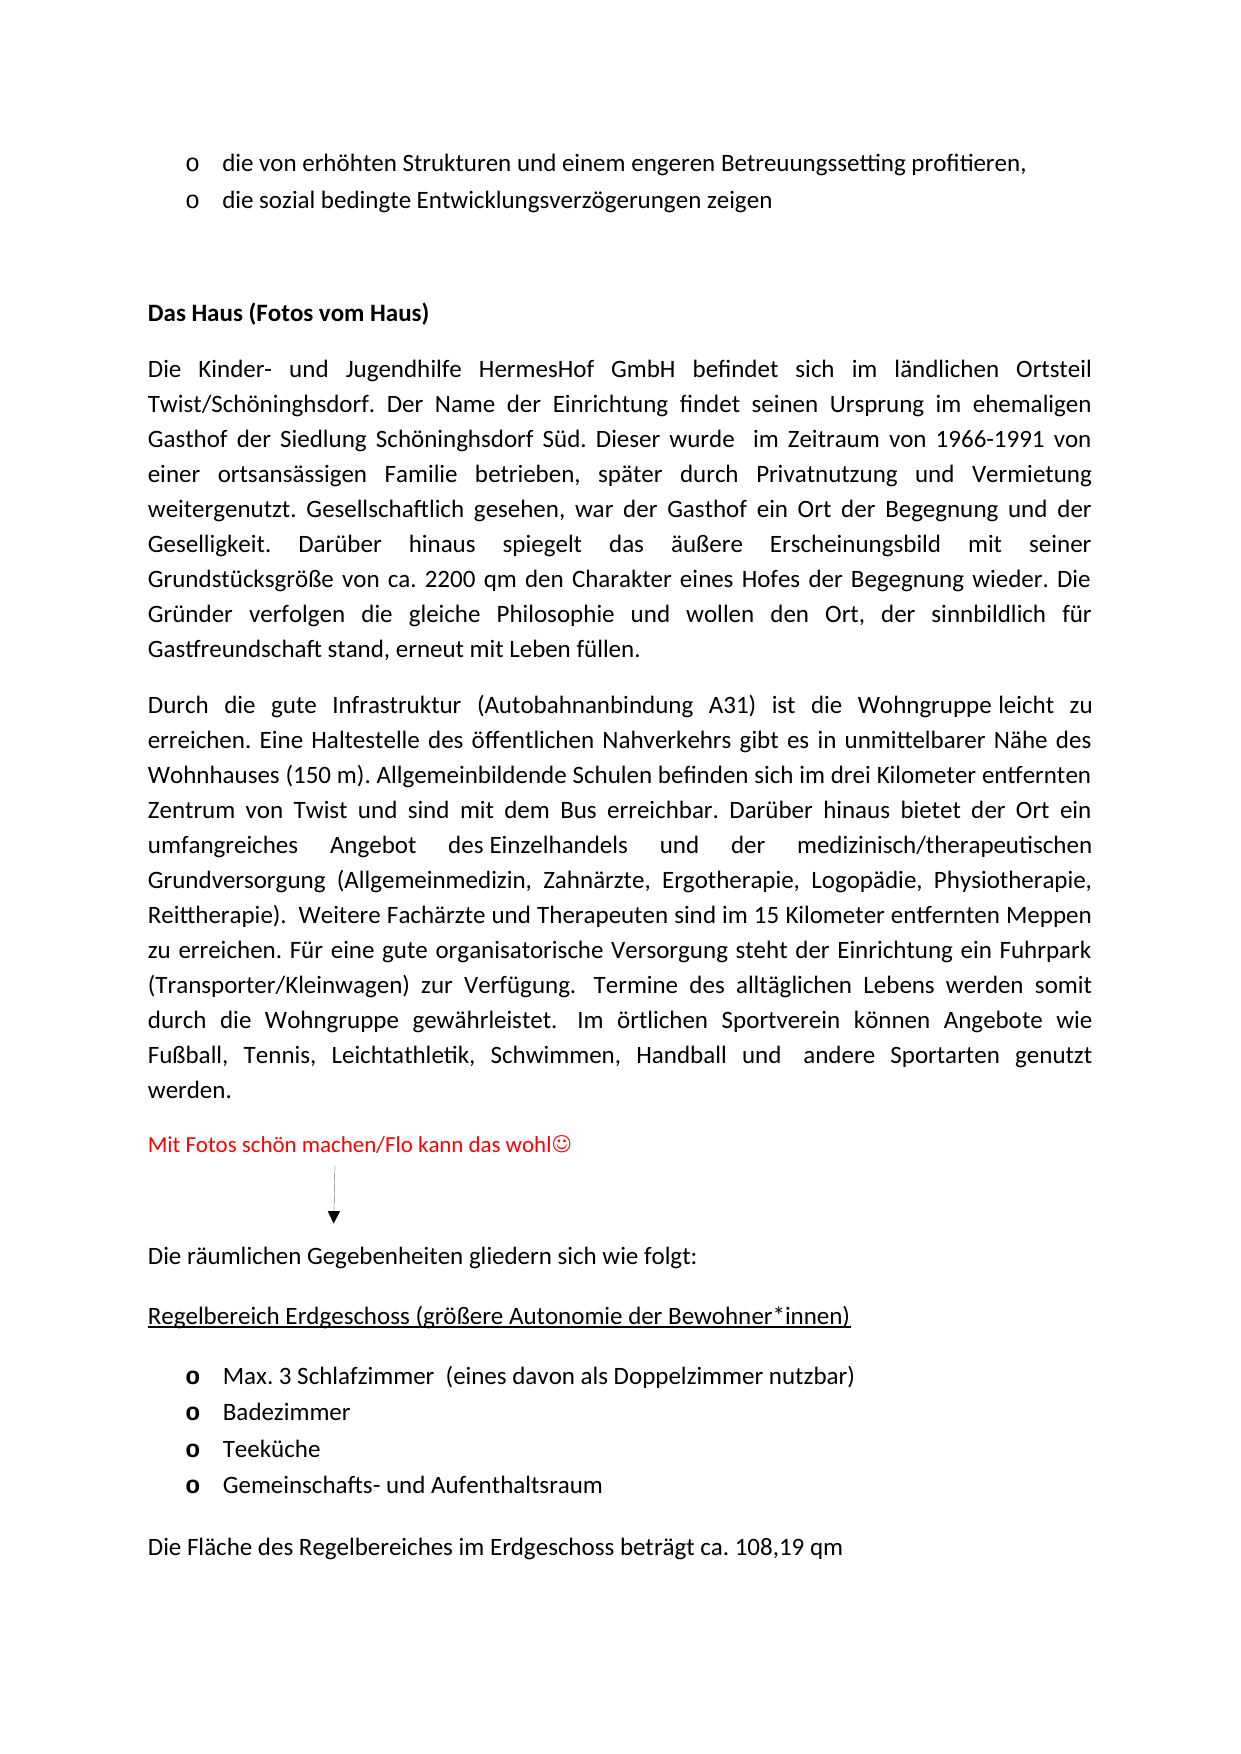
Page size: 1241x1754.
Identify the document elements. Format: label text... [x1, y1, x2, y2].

text Die Kinder- und Jugendhilfe HermesHof GmbH befindet sich im ländlichen Ortsteil Twist/Schöninghsdorf. Der Name der Einrichtung findet seinen Ursprung im ehemaligen Gasthof der Siedlung Schöninghsdorf Süd. Dieser wurde im Zeitraum von 1966-1991 von einer ortsansässigen Familie betrieben, später durch Privatnutzung und Vermietung weitergenutzt. Gesellschaftlich gesehen, war der Gasthof ein Ort der Begegnung und der Geselligkeit. Darüber hinaus spiegelt das äußere Erscheinungsbild mit seiner Grundstücksgröße von ca. 2200 qm den Charakter eines Hofes der Begegnung wieder. Die Gründer verfolgen die gleiche Philosophie und wollen den Ort, der sinnbildlich für Gastfreundschaft stand, erneut mit Leben füllen. [148, 353, 1093, 663]
list Teeküche [185, 1433, 1093, 1464]
text Mit Fotos schön machen/Flo kann das wohl [148, 1130, 1093, 1158]
text Durch die gute Infrastruktur (Autobahnanbindung A31) ist die Wohngruppe leicht zu erreichen. Eine Haltestelle des öffentlichen Nahverkehrs gibt es in unmittelbarer Nähe des Wohnhauses (150 m). Allgemeinbildende Schulen befinden sich im drei Kilometer entfernten Zentrum von Twist und sind mit dem Bus erreichbar. Darüber hinaus bietet der Ort ein umfangreiches Angebot des Einzelhandels und der medizinisch/therapeutischen Grundversorgung (Allgemeinmedizin, Zahnärzte, Ergotherapie, Logopädie, Physiotherapie, Reittherapie). Weitere Fachärzte und Therapeuten sind im 15 Kilometer entfernten Meppen zu erreichen. Für eine gute organisatorische Versorgung steht der Einrichtung ein Fuhrpark (Transporter/Kleinwagen) zur Verfügung. Termine des alltäglichen Lebens werden somit durch die Wohngruppe gewährleistet. Im örtlichen Sportverein können Angebote wie Fußball, Tennis, Leichtathletik, Schwimmen, Handball und andere Sportarten genutzt werden. [148, 689, 1093, 1104]
list Badezimmer [185, 1396, 1093, 1428]
text Die räumlichen Gegebenheiten gliedern sich wie folgt: [148, 1240, 1093, 1270]
list Gemeinschafts- und Aufenthaltsraum [185, 1469, 1093, 1501]
text Die Fläche des Regelbereiches im Erdgeschoss beträgt ca. 108,19 qm [148, 1531, 1093, 1561]
list die sozial bedingte Entwicklungsverzögerungen zeigen [185, 184, 1093, 216]
list Max. 3 Schlafzimmer (eines davon als Doppelzimmer nutzbar) [185, 1360, 1093, 1392]
text Das Haus (Fotos vom Haus) [148, 297, 1093, 328]
list die von erhöhten Strukturen und einem engeren Betreuungssetting profitieren, [185, 148, 1093, 179]
text Regelbereich Erdgeschoss (größere Autonomie der Bewohner*innen) [148, 1300, 1093, 1330]
